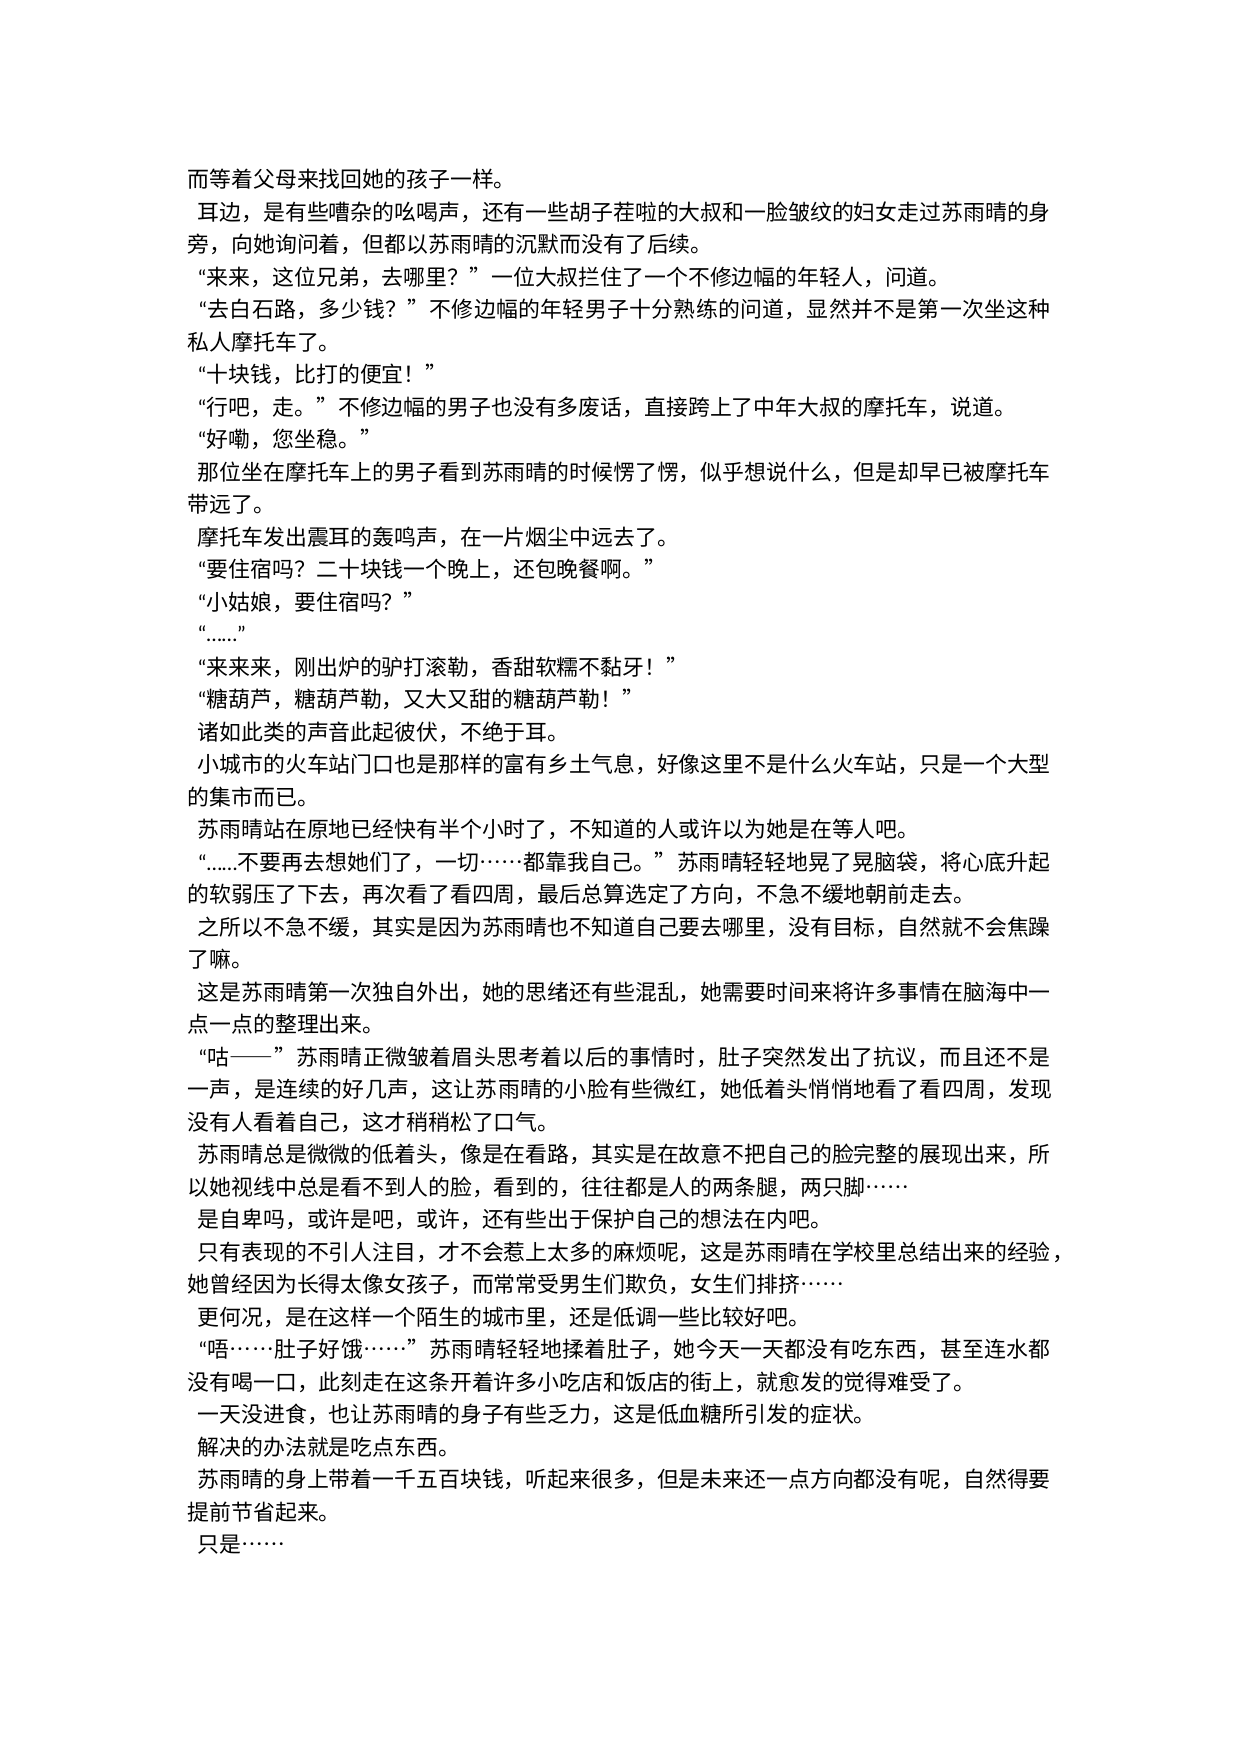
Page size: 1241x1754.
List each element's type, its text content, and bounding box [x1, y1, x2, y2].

text 苏雨晴站在原地已经快有半个小时了，不知道的人或许以为她是在等人吧。 [187, 812, 1053, 844]
text 只是…… [187, 1527, 1053, 1559]
text 只有表现的不引人注目，才不会惹上太多的麻烦呢，这是苏雨晴在学校里总结出来的经验，她曾经因为长得太像女孩子，而常常受男生们欺负，女生们排挤…… [187, 1234, 1053, 1299]
text “咕——”苏雨晴正微皱着眉头思考着以后的事情时，肚子突然发出了抗议，而且还不是一声，是连续的好几声，这让苏雨晴的小脸有些微红，她低着头悄悄地看了看四周，发现没有人看着自己，这才稍稍松了口气。 [187, 1039, 1053, 1137]
text 苏雨晴总是微微的低着头，像是在看路，其实是在故意不把自己的脸完整的展现出来，所以她视线中总是看不到人的脸，看到的，往往都是人的两条腿，两只脚…… [187, 1137, 1053, 1202]
text 摩托车发出震耳的轰鸣声，在一片烟尘中远去了。 [187, 519, 1053, 552]
text “要住宿吗？二十块钱一个晚上，还包晚餐啊。” [187, 552, 1053, 584]
text “十块钱，比打的便宜！” [187, 357, 1053, 389]
text 是自卑吗，或许是吧，或许，还有些出于保护自己的想法在内吧。 [187, 1202, 1053, 1234]
text 解决的办法就是吃点东西。 [187, 1429, 1053, 1462]
text “好嘞，您坐稳。” [187, 422, 1053, 454]
text 苏雨晴的身上带着一千五百块钱，听起来很多，但是未来还一点方向都没有呢，自然得要提前节省起来。 [187, 1462, 1053, 1527]
text 这是苏雨晴第一次独自外出，她的思绪还有些混乱，她需要时间来将许多事情在脑海中一点一点的整理出来。 [187, 974, 1053, 1039]
text “小姑娘，要住宿吗？” [187, 584, 1053, 617]
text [187, 162, 1053, 194]
text “……” [187, 617, 1053, 649]
text 之所以不急不缓，其实是因为苏雨晴也不知道自己要去哪里，没有目标，自然就不会焦躁了嘛。 [187, 909, 1053, 974]
text 小城市的火车站门口也是那样的富有乡土气息，好像这里不是什么火车站，只是一个大型的集市而已。 [187, 747, 1053, 812]
text “……不要再去想她们了，一切……都靠我自己。”苏雨晴轻轻地晃了晃脑袋，将心底升起的软弱压了下去，再次看了看四周，最后总算选定了方向，不急不缓地朝前走去。 [187, 844, 1053, 909]
text 更何况，是在这样一个陌生的城市里，还是低调一些比较好吧。 [187, 1299, 1053, 1332]
text 耳边，是有些嘈杂的吆喝声，还有一些胡子茬啦的大叔和一脸皱纹的妇女走过苏雨晴的身旁，向她询问着，但都以苏雨晴的沉默而没有了后续。 [187, 194, 1053, 259]
text “来来，这位兄弟，去哪里？”一位大叔拦住了一个不修边幅的年轻人，问道。 [187, 259, 1053, 292]
text “唔……肚子好饿……”苏雨晴轻轻地揉着肚子，她今天一天都没有吃东西，甚至连水都没有喝一口，此刻走在这条开着许多小吃店和饭店的街上，就愈发的觉得难受了。 [187, 1332, 1053, 1397]
text 一天没进食，也让苏雨晴的身子有些乏力，这是低血糖所引发的症状。 [187, 1397, 1053, 1429]
text “糖葫芦，糖葫芦勒，又大又甜的糖葫芦勒！” [187, 682, 1053, 714]
text 那位坐在摩托车上的男子看到苏雨晴的时候愣了愣，似乎想说什么，但是却早已被摩托车带远了。 [187, 454, 1053, 519]
text “去白石路，多少钱？”不修边幅的年轻男子十分熟练的问道，显然并不是第一次坐这种私人摩托车了。 [187, 292, 1053, 357]
text “来来来，刚出炉的驴打滚勒，香甜软糯不黏牙！” [187, 649, 1053, 682]
text “行吧，走。”不修边幅的男子也没有多废话，直接跨上了中年大叔的摩托车，说道。 [187, 389, 1053, 422]
text 诸如此类的声音此起彼伏，不绝于耳。 [187, 714, 1053, 747]
